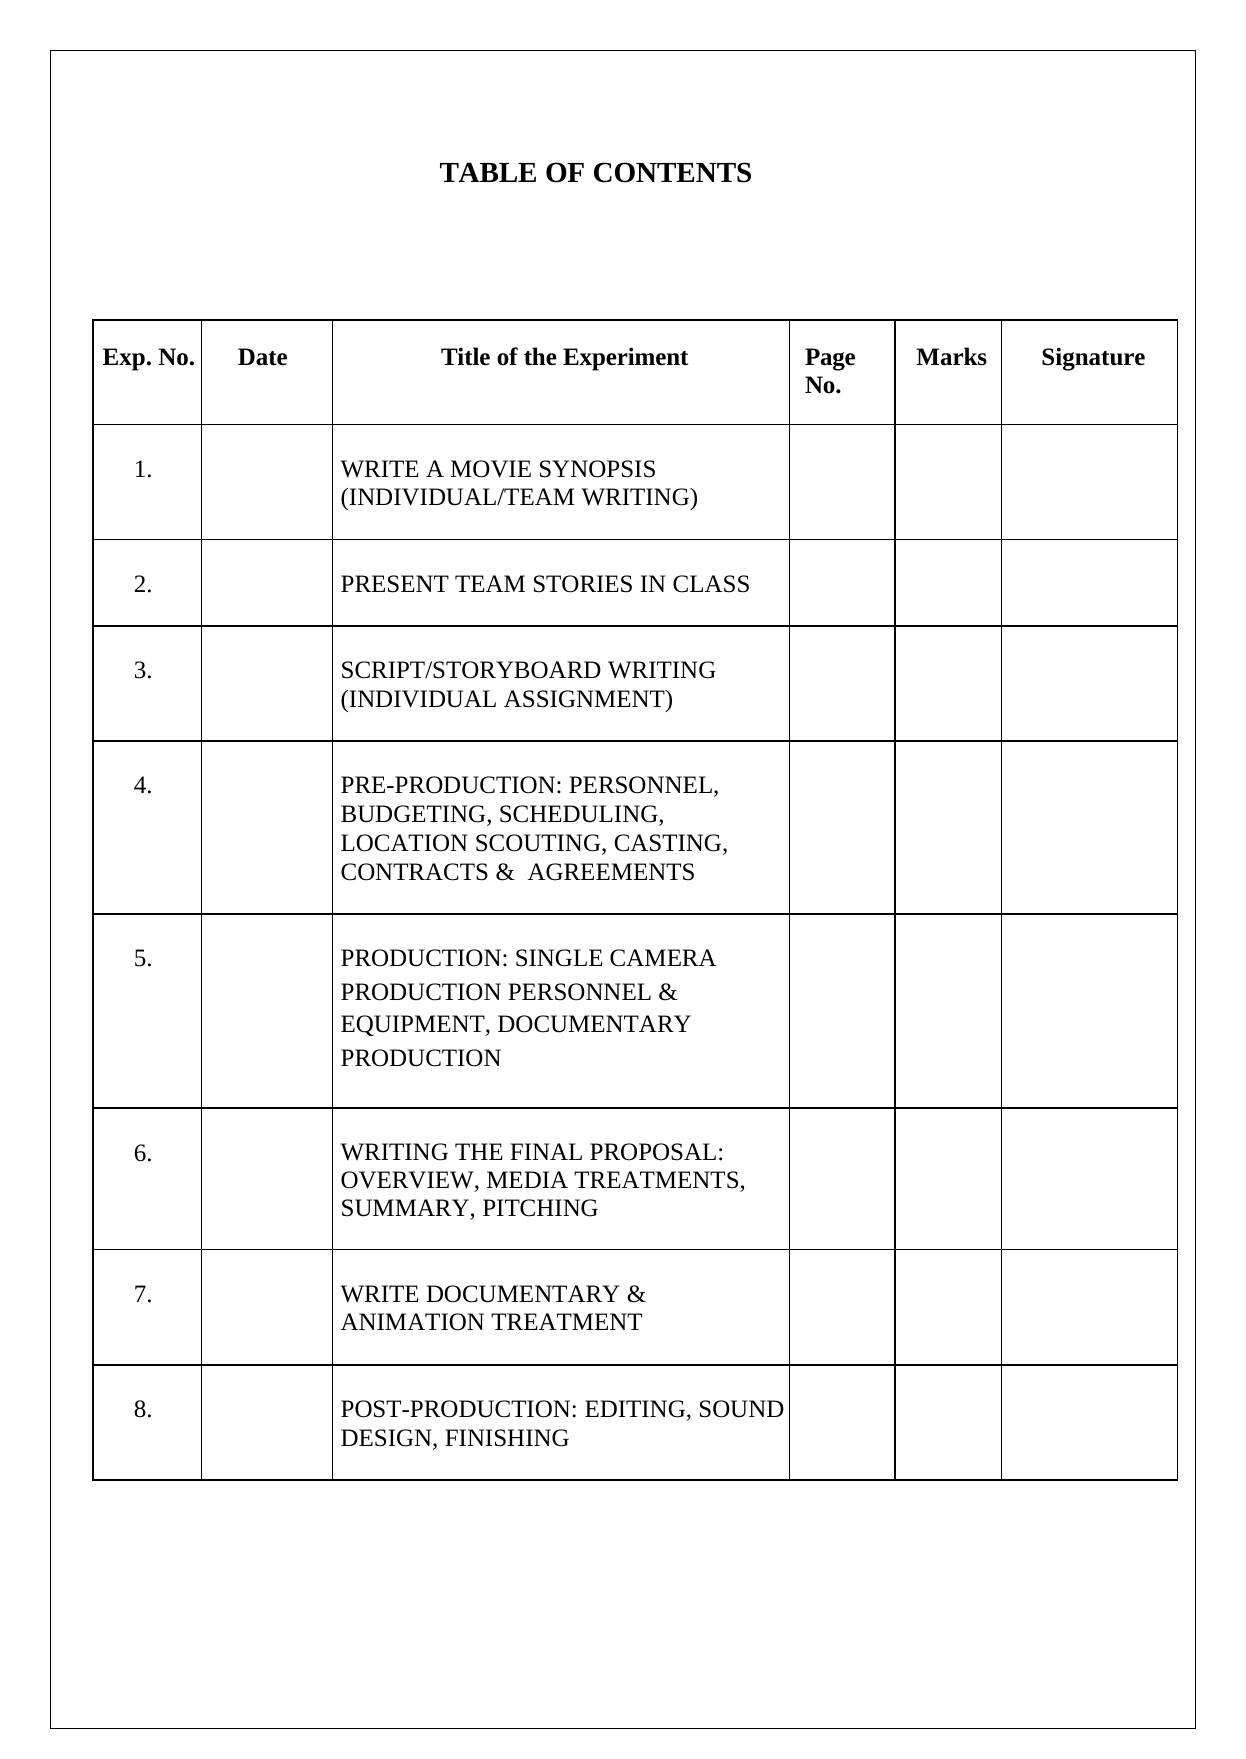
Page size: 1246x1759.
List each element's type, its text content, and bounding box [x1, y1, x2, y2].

table_cell PRE-PRODUCTION: PERSONNEL, BUDGETING, SCHEDULING, LOCATION SCOUTING, CASTING, CONTRACTS & AGREEMENTS [333, 742, 789, 913]
table_cell WRITE A MOVIE SYNOPSIS (INDIVIDUAL/TEAM WRITING) [333, 425, 789, 538]
table_cell [790, 1366, 894, 1479]
table_cell 1. [94, 425, 201, 538]
table_cell POST-PRODUCTION: EDITING, SOUND DESIGN, FINISHING [333, 1366, 789, 1479]
table_cell [202, 425, 332, 538]
table_header Signature [1002, 321, 1177, 423]
table_cell [1002, 915, 1177, 1107]
table_cell [1002, 742, 1177, 913]
table_cell [896, 1250, 1001, 1364]
table_cell [790, 540, 894, 625]
table_cell [896, 915, 1001, 1107]
table_cell [202, 1109, 332, 1248]
table_cell PRESENT TEAM STORIES IN CLASS [333, 540, 789, 625]
table_cell [790, 627, 894, 740]
table_cell [202, 742, 332, 913]
table_cell [1002, 1109, 1177, 1248]
table_cell [790, 1109, 894, 1248]
table_cell [896, 1109, 1001, 1248]
table_cell 7. [94, 1250, 201, 1364]
table_cell 5. [94, 915, 201, 1107]
table_cell [1002, 1366, 1177, 1479]
table_cell 6. [94, 1109, 201, 1248]
table_cell [790, 915, 894, 1107]
table_cell PRODUCTION: SINGLE CAMERA PRODUCTION PERSONNEL & EQUIPMENT, DOCUMENTARY PRODUCTION [333, 915, 789, 1107]
subtitle TABLE OF CONTENTS [439, 155, 1192, 188]
table_cell [1002, 627, 1177, 740]
table_cell [896, 425, 1001, 538]
table_cell [202, 627, 332, 740]
table_cell [896, 627, 1001, 740]
table_cell 8. [94, 1366, 201, 1479]
table_cell [202, 1250, 332, 1364]
table_cell [1002, 540, 1177, 625]
table_cell [896, 1366, 1001, 1479]
table_cell [896, 540, 1001, 625]
table_cell [790, 742, 894, 913]
table_cell 2. [94, 540, 201, 625]
table_header Title of the Experiment [333, 321, 789, 423]
table_cell WRITING THE FINAL PROPOSAL: OVERVIEW, MEDIA TREATMENTS, SUMMARY, PITCHING [333, 1109, 789, 1248]
table_cell [202, 915, 332, 1107]
table_cell [790, 425, 894, 538]
table_header Marks [896, 321, 1001, 423]
table_cell [896, 742, 1001, 913]
table_header Exp. No. [94, 321, 201, 423]
table_cell [1002, 425, 1177, 538]
table_cell [202, 1366, 332, 1479]
table_cell WRITE DOCUMENTARY & ANIMATION TREATMENT [333, 1250, 789, 1364]
table_cell [202, 540, 332, 625]
table_cell SCRIPT/STORYBOARD WRITING (INDIVIDUAL ASSIGNMENT) [333, 627, 789, 740]
table_cell [1002, 1250, 1177, 1364]
table_header Date [202, 321, 332, 423]
table_header Page No. [790, 321, 894, 423]
table_cell [790, 1250, 894, 1364]
table_cell 3. [94, 627, 201, 740]
table_cell 4. [94, 742, 201, 913]
